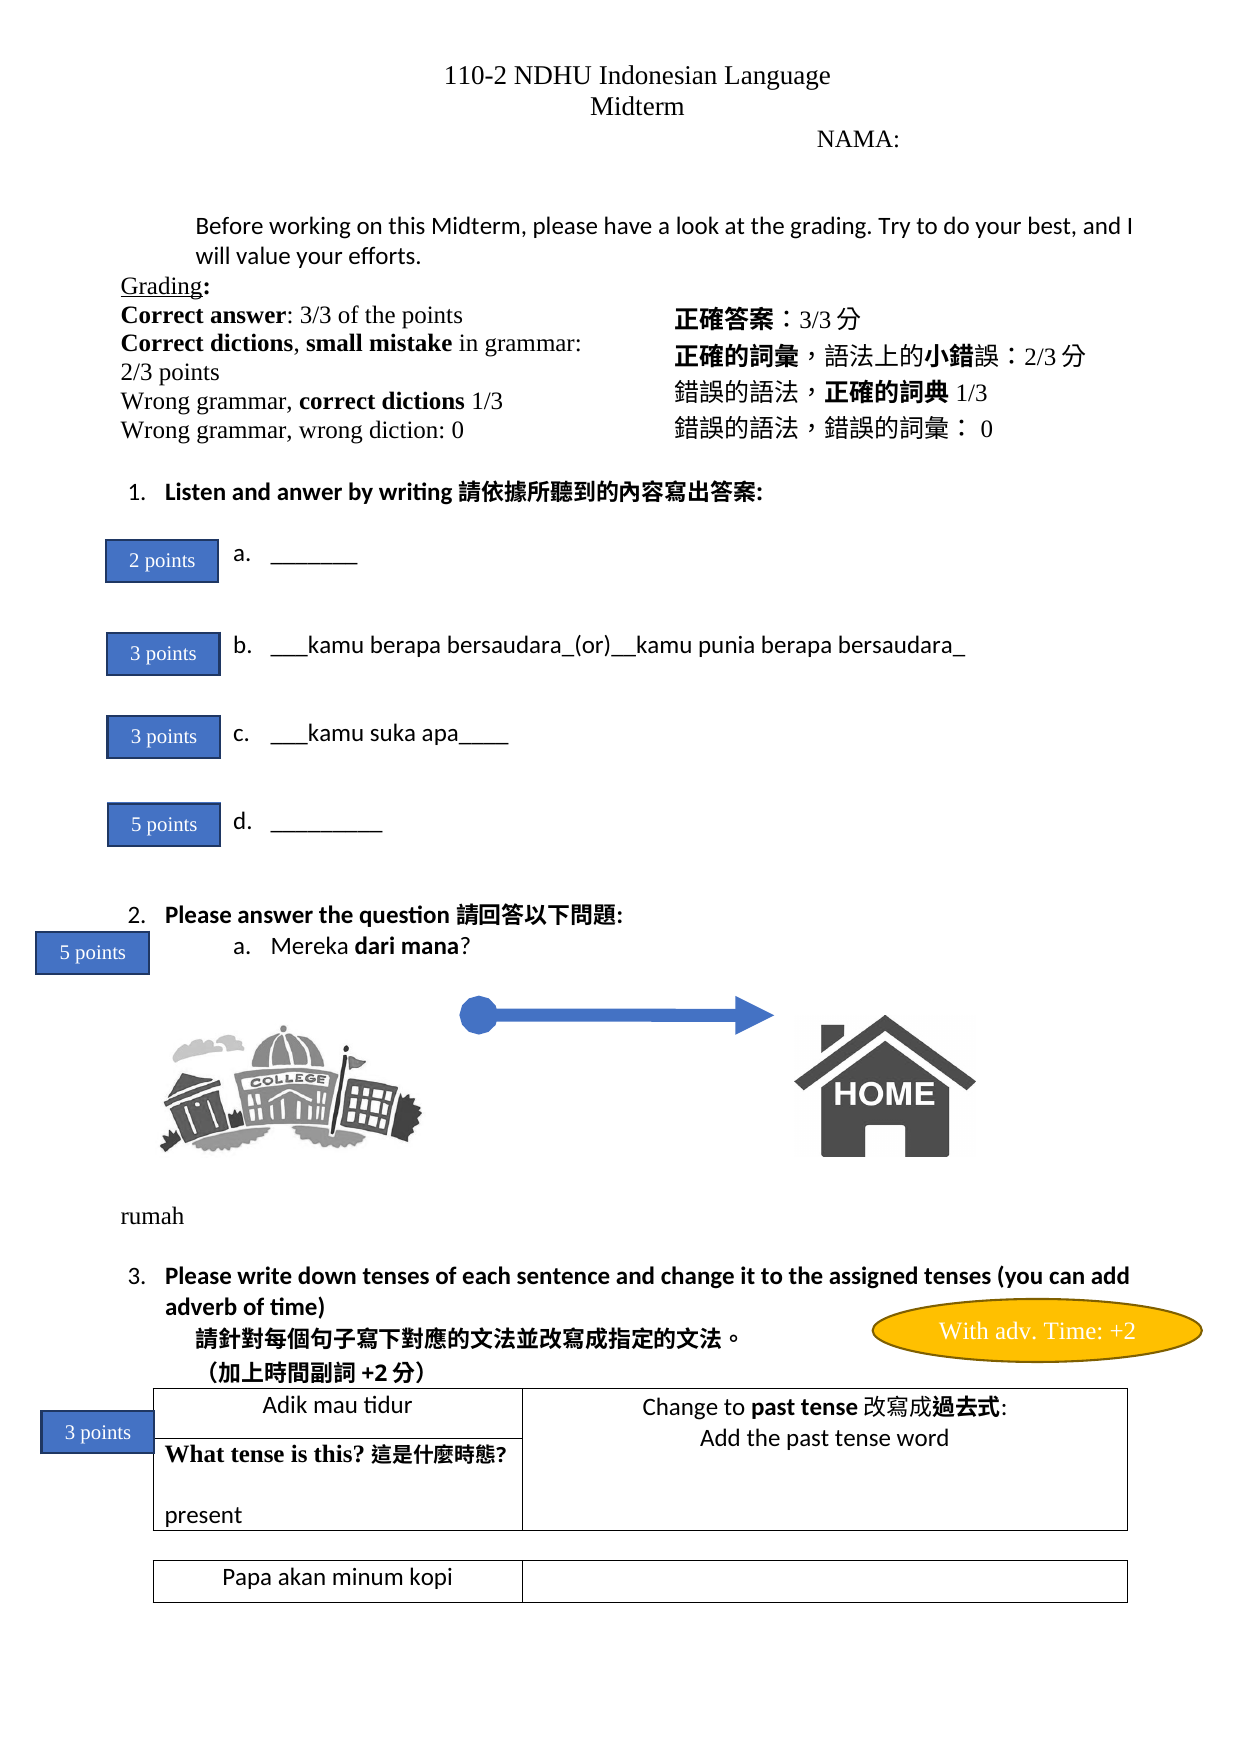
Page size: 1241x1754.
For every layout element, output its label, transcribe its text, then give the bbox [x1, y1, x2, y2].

text Correct answer: 3/3 of the points [120, 300, 600, 328]
list 請針對每個句子寫下對應的文法並改寫成指定的文法。 [195, 1321, 916, 1354]
text Correct dictions, small mistake in grammar: 2/3 points [120, 328, 600, 386]
text NAMA: [158, 124, 1154, 152]
text 錯誤的語法，錯誤的詞彙： 0 [674, 408, 1154, 445]
text 正確答案：3/3分 [674, 300, 1154, 336]
list Please write down tenses of each sentence and change it to the assigned tenses (you can add adverb of time) [127, 1260, 1154, 1321]
text Wrong grammar, wrong diction: 0 [120, 415, 600, 443]
list Mereka dari mana? [233, 930, 1154, 960]
list ___kamu suka apa____ [233, 717, 1154, 747]
picture [155, 1016, 427, 1158]
list （加上時間副詞 +2分） [195, 1354, 1154, 1388]
list _______ [233, 537, 1154, 568]
text rumah [120, 1201, 1154, 1230]
list Please answer the question 請回答以下問題: [127, 897, 1154, 930]
table_header Papa akan minum kopi [154, 1561, 522, 1602]
list _________ [233, 805, 1154, 836]
text Wrong grammar, correct dictions 1/3 [120, 386, 600, 415]
text 正確的詞彙，語法上的小錯誤：2/3分 [674, 336, 1154, 372]
picture [794, 1015, 976, 1157]
table_cell What tense is this? 這是什麼時態? present [154, 1439, 522, 1530]
table_header Change to past tense改寫成過去式: Add the past tense word [523, 1389, 1127, 1530]
list Before working on this Midterm, please have a look at the grading. Try to do your best, and I will value your efforts. [195, 210, 1154, 271]
list ___kamu berapa bersaudara_(or)__kamu punia berapa bersaudara_ [233, 629, 1154, 659]
text 錯誤的語法，正確的詞典 1/3 [674, 372, 1154, 408]
text Grading: [120, 271, 600, 300]
table_header Adik mau tidur [154, 1389, 522, 1438]
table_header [523, 1561, 1127, 1602]
list Listen and anwer by writing 請依據所聽到的內容寫出答案: [127, 473, 1154, 507]
